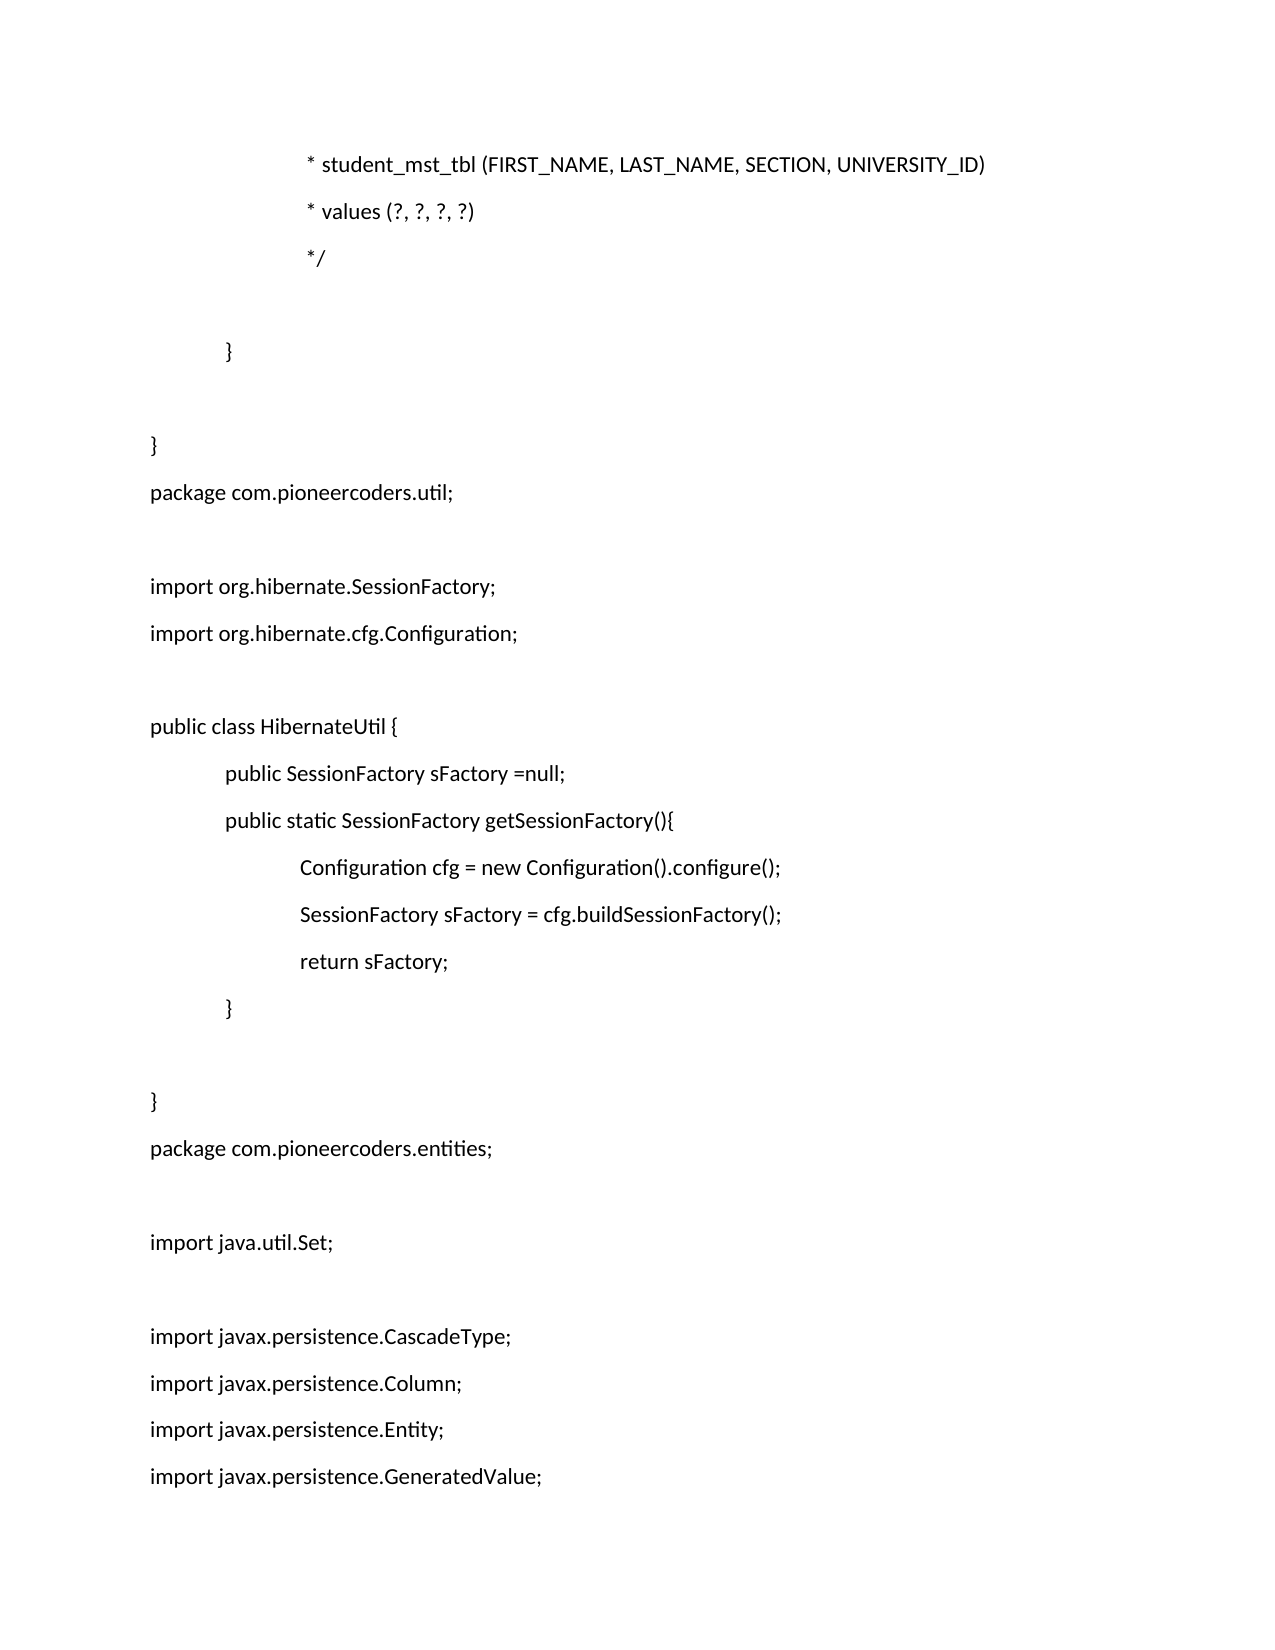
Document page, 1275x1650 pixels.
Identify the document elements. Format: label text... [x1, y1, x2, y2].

text public static SessionFactory getSessionFactory(){ [150, 806, 1125, 834]
text import java.util.Set; [150, 1228, 1125, 1256]
text } [150, 337, 1125, 366]
text public class HibernateUtil { [150, 712, 1125, 741]
text } [150, 994, 1125, 1022]
text import javax.persistence.GeneratedValue; [150, 1462, 1125, 1491]
text Configuration cfg = new Configuration().configure(); [150, 853, 1125, 881]
text import org.hibernate.SessionFactory; [150, 572, 1125, 600]
text * values (?, ?, ?, ?) [150, 197, 1125, 225]
text package com.pioneercoders.entities; [150, 1134, 1125, 1162]
text import javax.persistence.Entity; [150, 1416, 1125, 1444]
text import javax.persistence.CascadeType; [150, 1322, 1125, 1350]
text package com.pioneercoders.util; [150, 478, 1125, 506]
text } [150, 1087, 1125, 1116]
text public SessionFactory sFactory =null; [150, 759, 1125, 787]
text * student_mst_tbl (FIRST_NAME, LAST_NAME, SECTION, UNIVERSITY_ID) [150, 150, 1125, 178]
text SessionFactory sFactory = cfg.buildSessionFactory(); [150, 900, 1125, 928]
text } [150, 431, 1125, 459]
text import javax.persistence.Column; [150, 1369, 1125, 1397]
text return sFactory; [150, 947, 1125, 975]
text */ [150, 244, 1125, 272]
text import org.hibernate.cfg.Configuration; [150, 619, 1125, 647]
